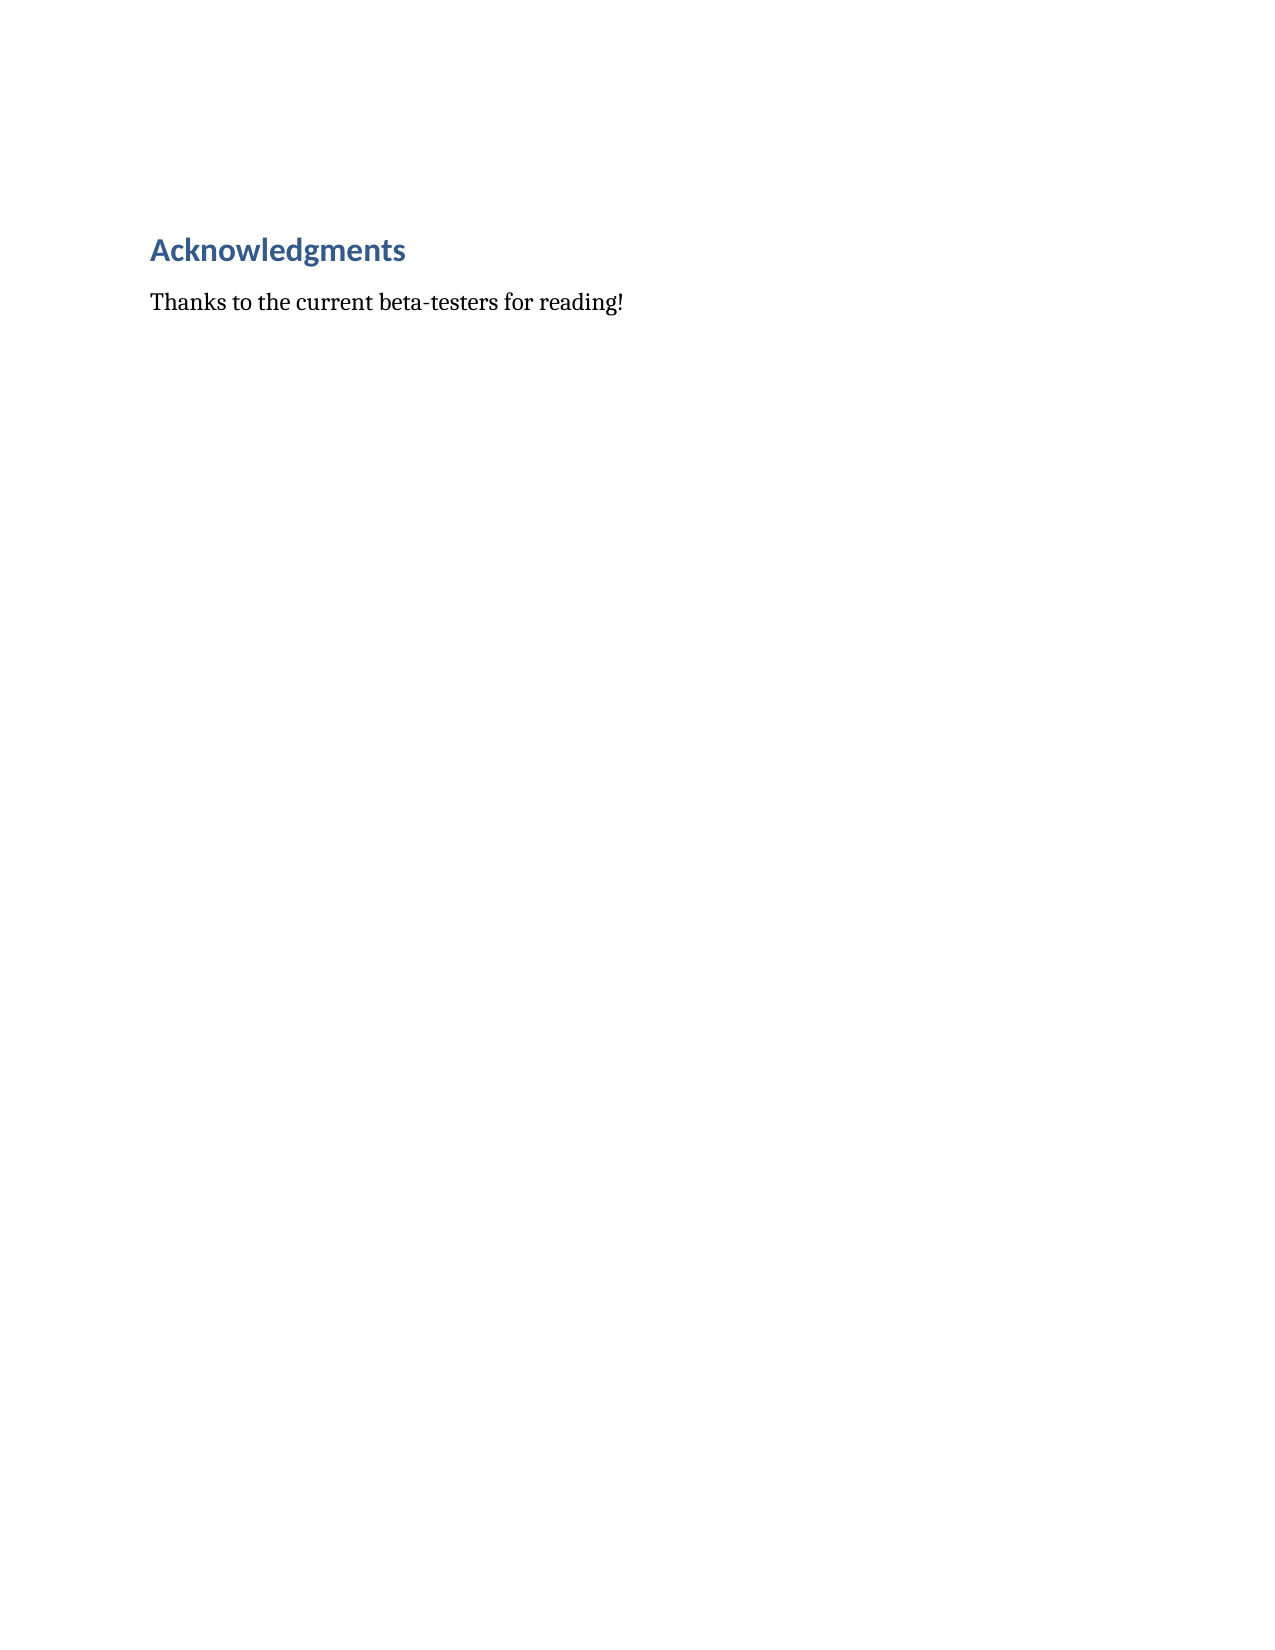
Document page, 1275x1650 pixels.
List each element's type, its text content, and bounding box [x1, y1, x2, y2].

subtitle Acknowledgments [150, 229, 1125, 269]
text Thanks to the current beta-testers for reading! [150, 288, 1125, 317]
